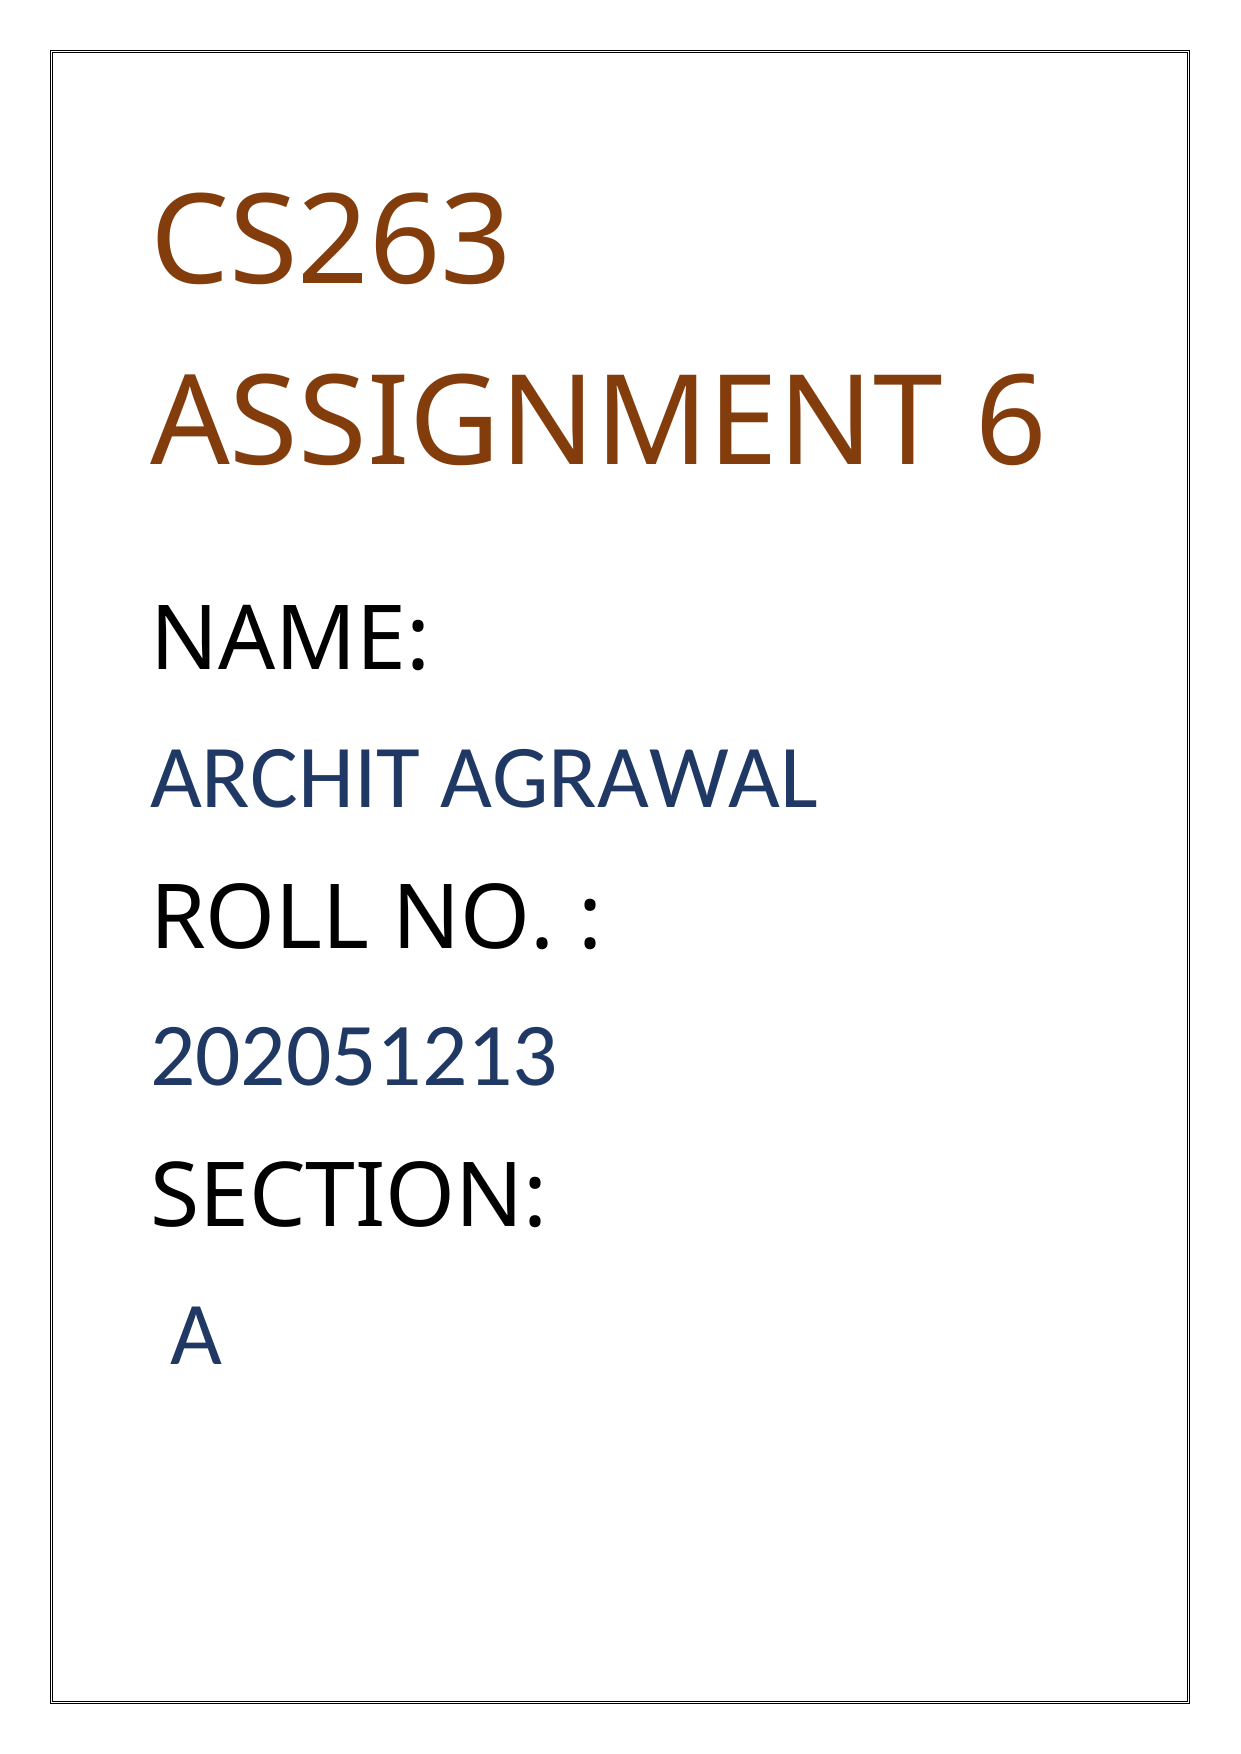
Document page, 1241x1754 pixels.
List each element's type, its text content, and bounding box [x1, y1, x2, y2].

text CS263 ASSIGNMENT 6 [150, 150, 1090, 501]
text NAME: [150, 574, 1090, 696]
text SECTION: [150, 1131, 1090, 1253]
text ROLL NO. : [150, 853, 1090, 974]
text ARCHIT AGRAWAL [150, 720, 1090, 829]
text 202051213 [150, 998, 1090, 1108]
text A [150, 1277, 1090, 1386]
